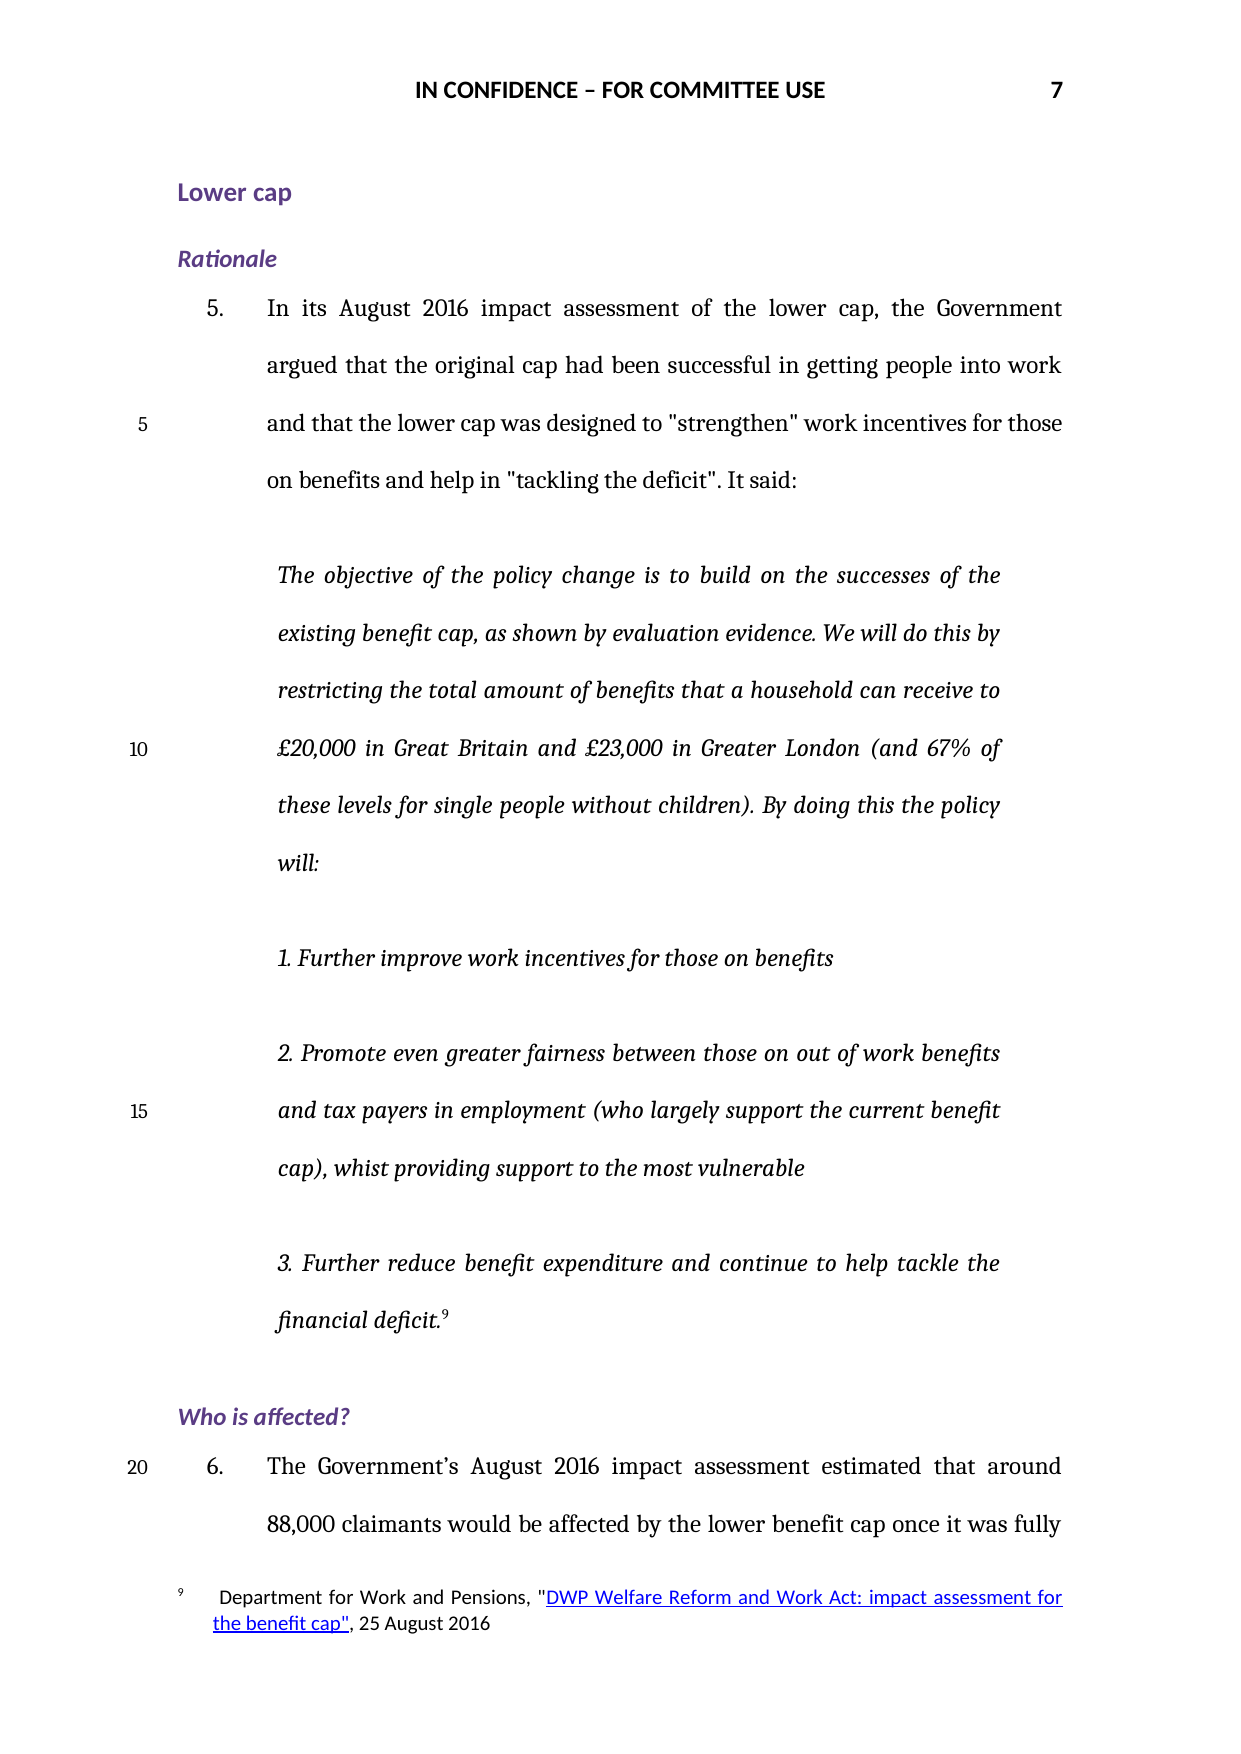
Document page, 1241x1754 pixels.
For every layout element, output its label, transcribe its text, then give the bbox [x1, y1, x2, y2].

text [207, 1452, 1063, 1538]
text 1. Further improve work incentives for those on benefits [278, 944, 1004, 972]
subtitle Rationale [177, 243, 1063, 273]
text 3. Further reduce benefit expenditure and continue to help tackle the financial deficit. [278, 1249, 1004, 1335]
text 2. Promote even greater fairness between those on out of work benefits and tax payers in employment (who largely support the current benefit cap), whist providing support to the most vulnerable [278, 1039, 1004, 1182]
text The objective of the policy change is to build on the successes of the existing benefit cap, as shown by evaluation evidence. We will do this by restricting the total amount of benefits that a household can receive to £20,000 in Great Britain and £23,000 in Greater London (and 67% of these levels for single people without children). By doing this the policy will: [278, 561, 1004, 877]
text In its August 2016 impact assessment of the lower cap, the Government argued that the original cap had been successful in getting people into work and that the lower cap was designed to "strengthen" work incentives for those on benefits and help in "tackling the deficit". It said: [207, 294, 1063, 495]
subtitle Who is affected? [177, 1401, 1063, 1431]
subtitle Lower cap [177, 177, 1063, 207]
